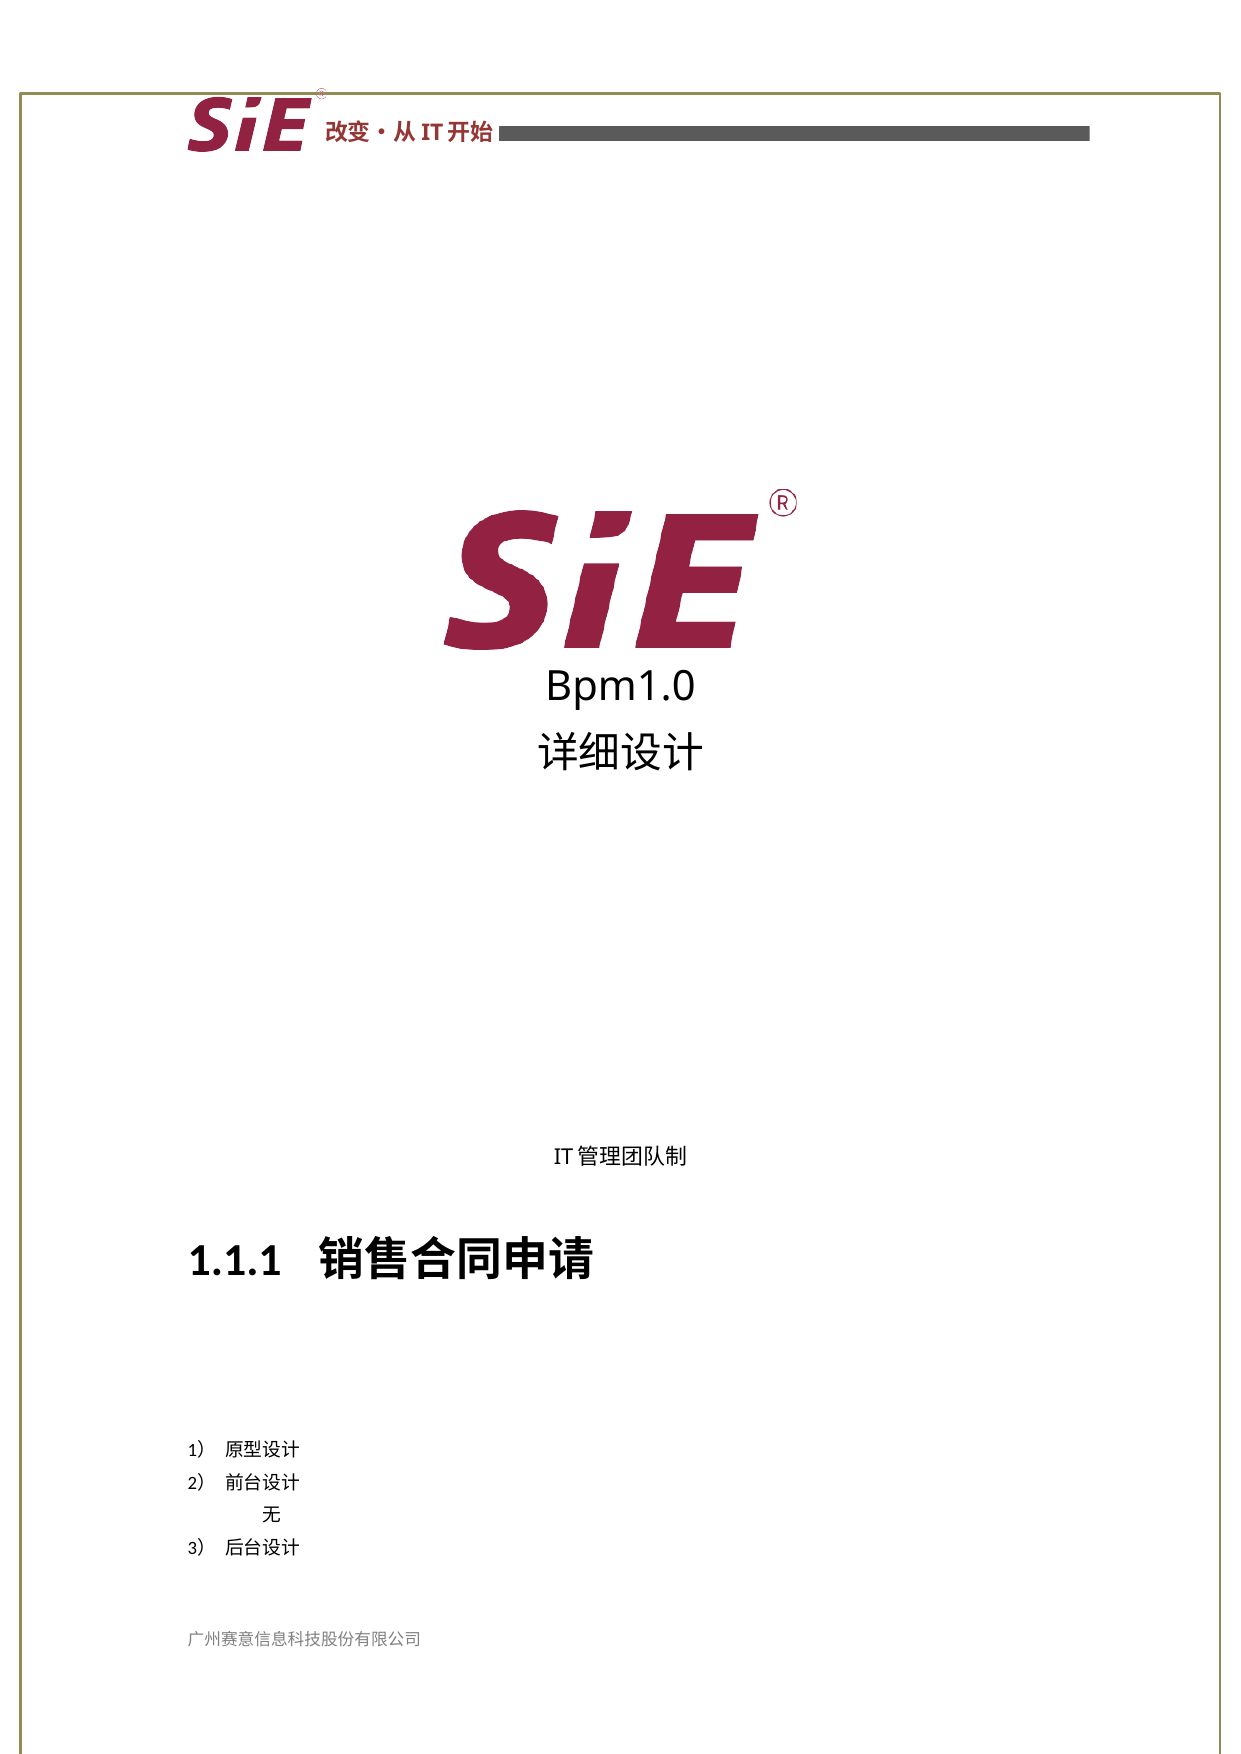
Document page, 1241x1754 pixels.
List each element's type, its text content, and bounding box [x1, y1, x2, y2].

list 后台设计 [187, 1530, 1053, 1562]
text Bpm1.0 [187, 652, 1053, 717]
text 无 [187, 1497, 1053, 1530]
text IT管理团队制 [187, 1139, 1053, 1172]
list 原型设计 [187, 1432, 1053, 1465]
text 详细设计 [187, 717, 1053, 782]
subtitle 销售合同申请 [187, 1207, 1053, 1304]
list 前台设计 [187, 1465, 1053, 1497]
picture [443, 489, 797, 650]
picture [187, 88, 327, 152]
